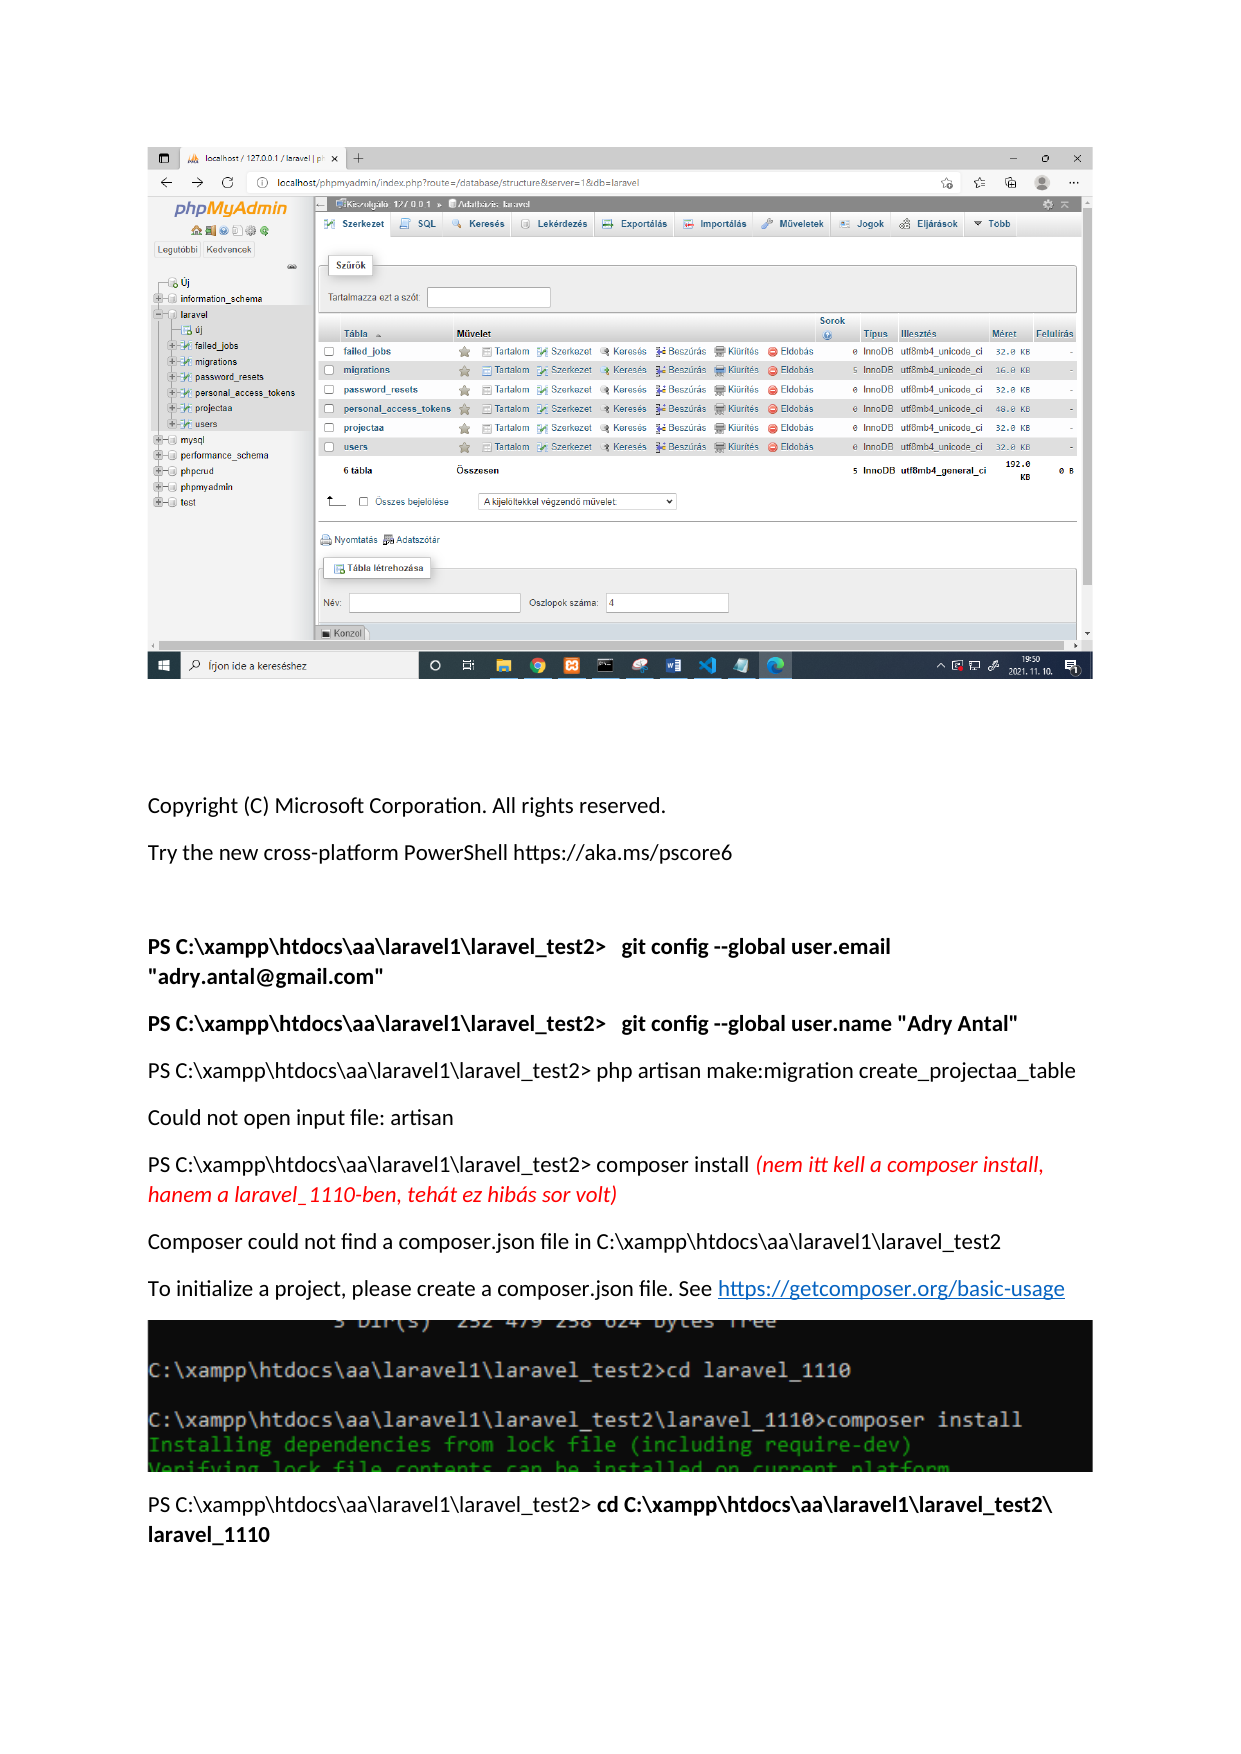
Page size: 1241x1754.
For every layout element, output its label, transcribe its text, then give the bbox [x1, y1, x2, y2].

text PS C:\xampp\htdocs\aa\laravel1\laravel_test2> git config --global user.email "adry.antal@gmail.com" [148, 932, 1093, 990]
text Could not open input file: artisan [148, 1103, 1093, 1131]
text Try the new cross-platform PowerShell https://aka.ms/pscore6 [148, 838, 1093, 866]
picture [147, 147, 1093, 679]
text PS C:\xampp\htdocs\aa\laravel1\laravel_test2> cd C:\xampp\htdocs\aa\laravel1\laravel_test2\laravel_1110 [148, 1490, 1093, 1549]
text Composer could not find a composer.json file in C:\xampp\htdocs\aa\laravel1\laravel_test2 [148, 1227, 1093, 1255]
text To initialize a project, please create a composer.json file. See https://getcomposer.org/basic-usage [148, 1274, 1093, 1302]
picture [147, 1320, 1093, 1472]
text PS C:\xampp\htdocs\aa\laravel1\laravel_test2> php artisan make:migration create_projectaa_table [148, 1056, 1093, 1084]
text Copyright (C) Microsoft Corporation. All rights reserved. [148, 792, 1093, 819]
text PS C:\xampp\htdocs\aa\laravel1\laravel_test2> composer install (nem itt kell a composer install, hanem a laravel_1110-ben, tehát ez hibás sor volt) [148, 1150, 1093, 1208]
text PS C:\xampp\htdocs\aa\laravel1\laravel_test2> git config --global user.name "Adry Antal" [148, 1009, 1093, 1037]
